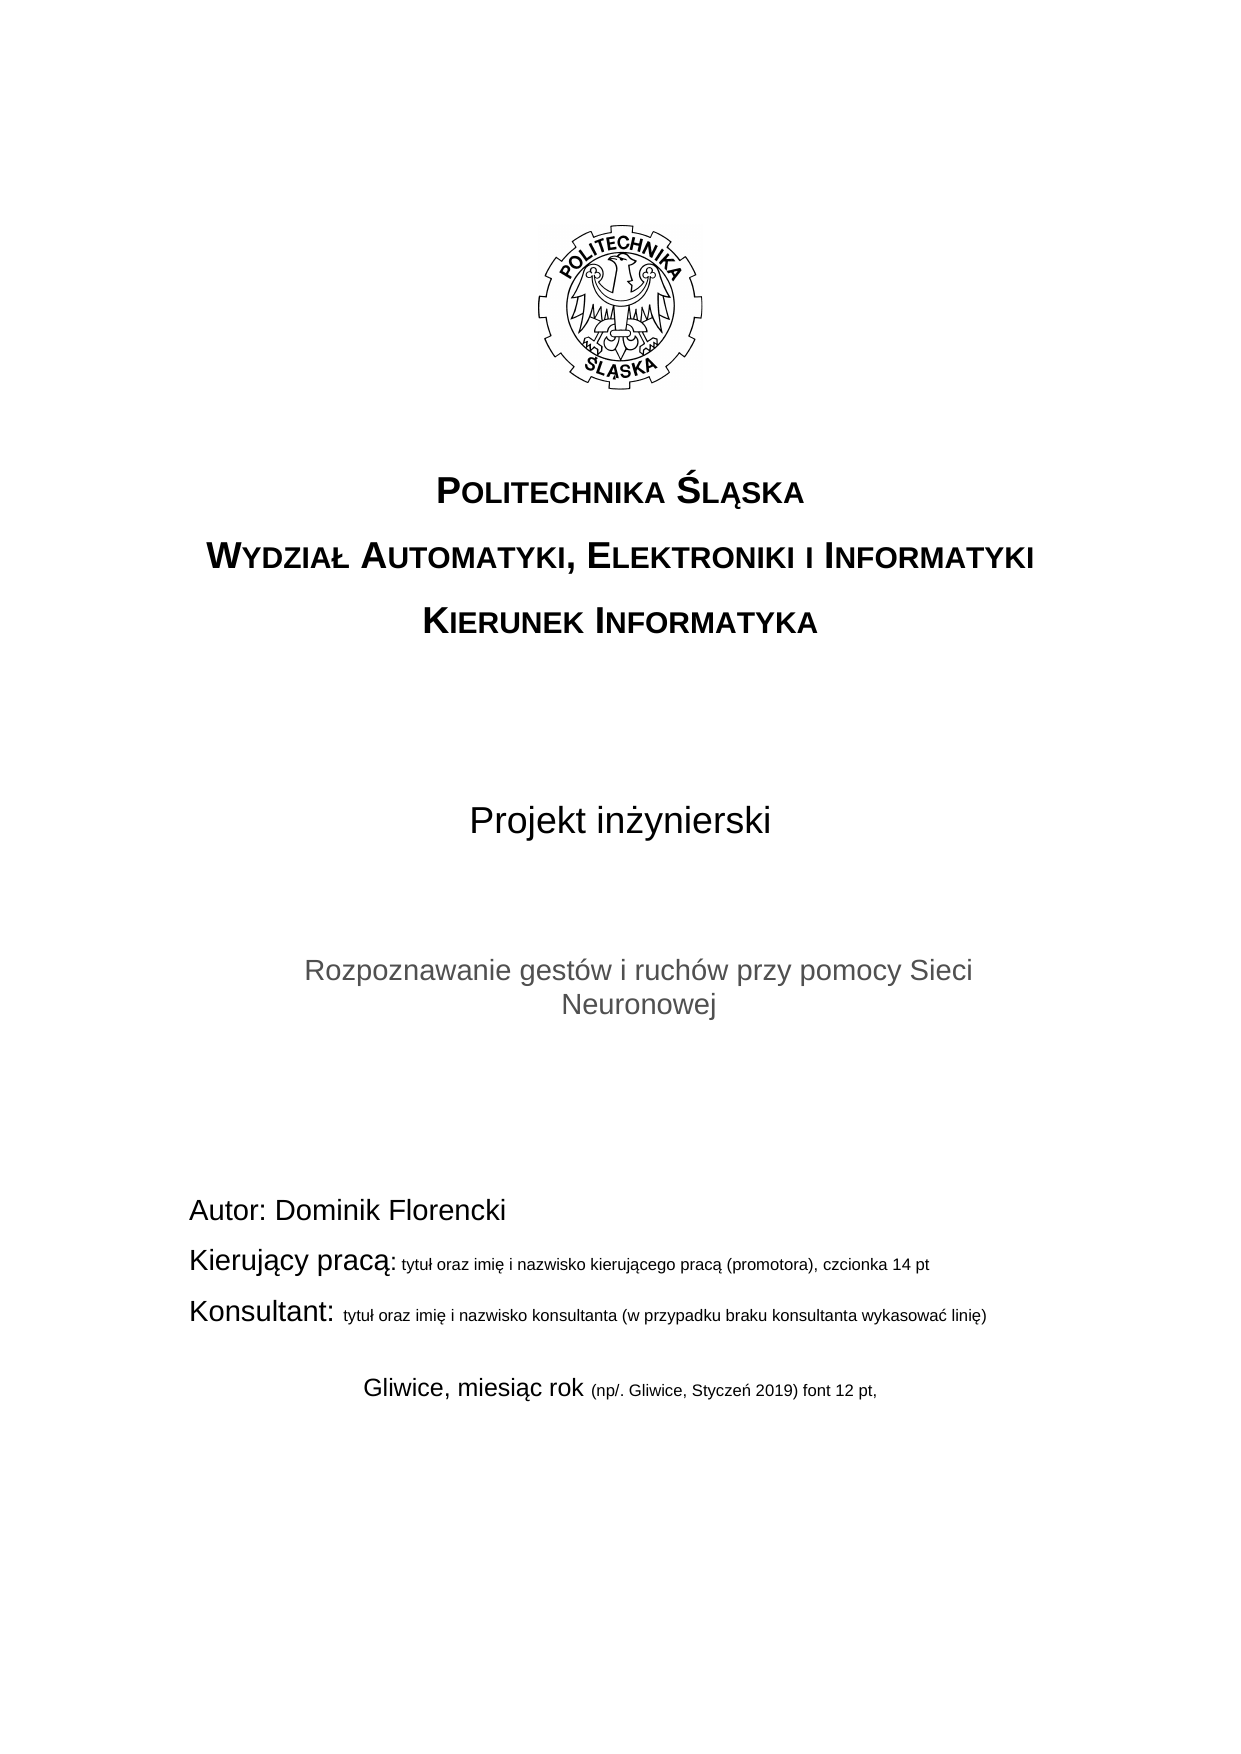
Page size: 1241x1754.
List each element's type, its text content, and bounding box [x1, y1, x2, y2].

text Politechnika Śląska [189, 468, 1051, 512]
subtitle Kierujący pracą: tytuł oraz imię i nazwisko kierującego pracą (promotora), czcionka 14 pt [189, 1243, 1051, 1277]
picture [537, 224, 703, 390]
text Autor: Dominik Florencki [189, 1193, 1051, 1226]
text Kierunek Informatyka [189, 598, 1051, 641]
subtitle Projekt inżynierski [189, 798, 1051, 841]
text Gliwice, miesiąc rok (np/. Gliwice, Styczeń 2019) font 12 pt, [189, 1373, 1051, 1401]
subtitle Rozpoznawanie gestów i ruchów przy pomocy Sieci Neuronowej [226, 953, 1051, 1020]
text Wydział Automatyki, Elektroniki i Informatyki [189, 533, 1051, 576]
text Konsultant: tytuł oraz imię i nazwisko konsultanta (w przypadku braku konsultanta wykasować linię) [189, 1293, 1051, 1327]
